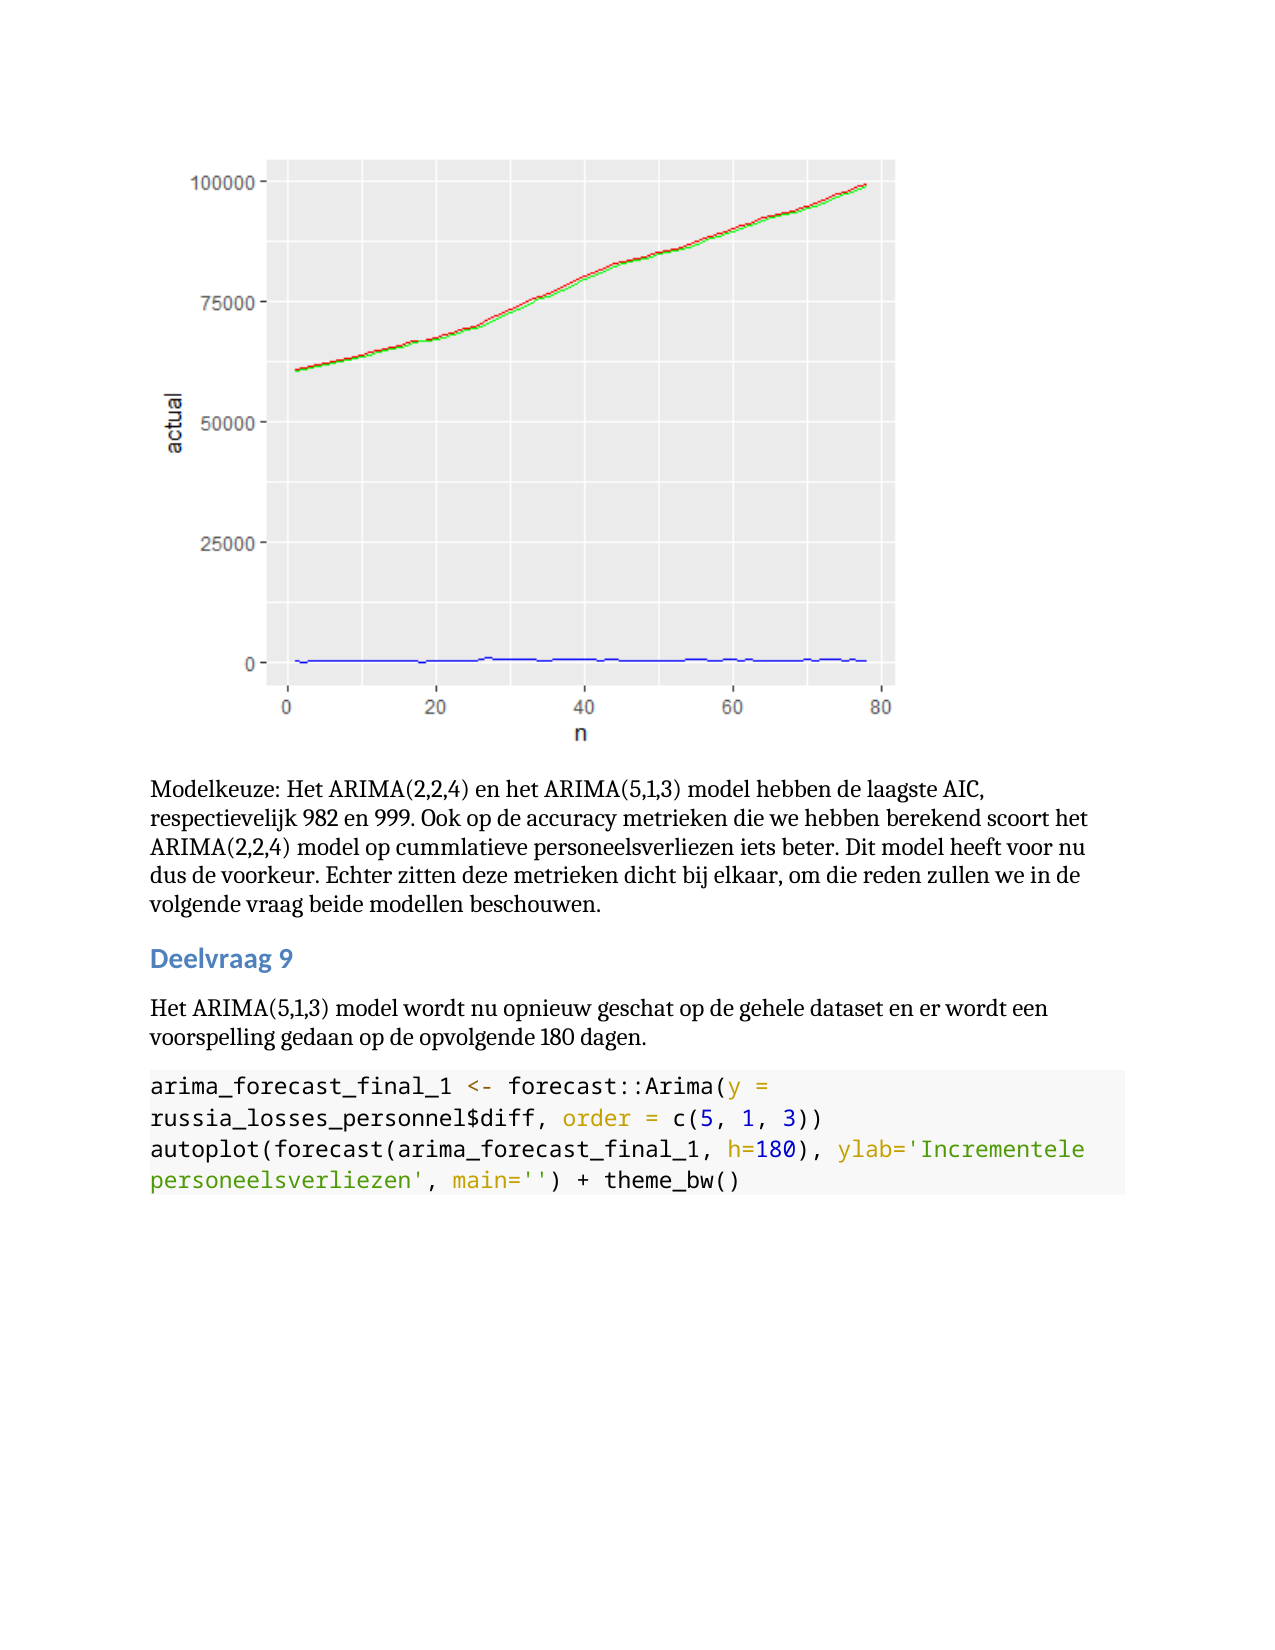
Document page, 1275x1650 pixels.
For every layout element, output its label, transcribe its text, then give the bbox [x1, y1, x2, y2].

picture [150, 150, 908, 757]
subtitle Deelvraag 9 [150, 940, 1125, 975]
text arima_forecast_final_1 <- forecast::Arima(y = russia_losses_personnel$diff, order = c(5, 1, 3)) autoplot(forecast(arima_forecast_final_1, h=180), ylab='Incrementele personeelsverliezen', main='') + theme_bw() [741, 1070, 1125, 1195]
text Het ARIMA(5,1,3) model wordt nu opnieuw geschat op de gehele dataset en er wordt een voorspelling gedaan op de opvolgende 180 dagen. [150, 994, 1125, 1052]
text Modelkeuze: Het ARIMA(2,2,4) en het ARIMA(5,1,3) model hebben de laagste AIC, respectievelijk 982 en 999. Ook op de accuracy metrieken die we hebben berekend scoort het ARIMA(2,2,4) model op cummlatieve personeelsverliezen iets beter. Dit model heeft voor nu dus de voorkeur. Echter zitten deze metrieken dicht bij elkaar, om die reden zullen we in de volgende vraag beide modellen beschouwen. [150, 775, 1125, 919]
